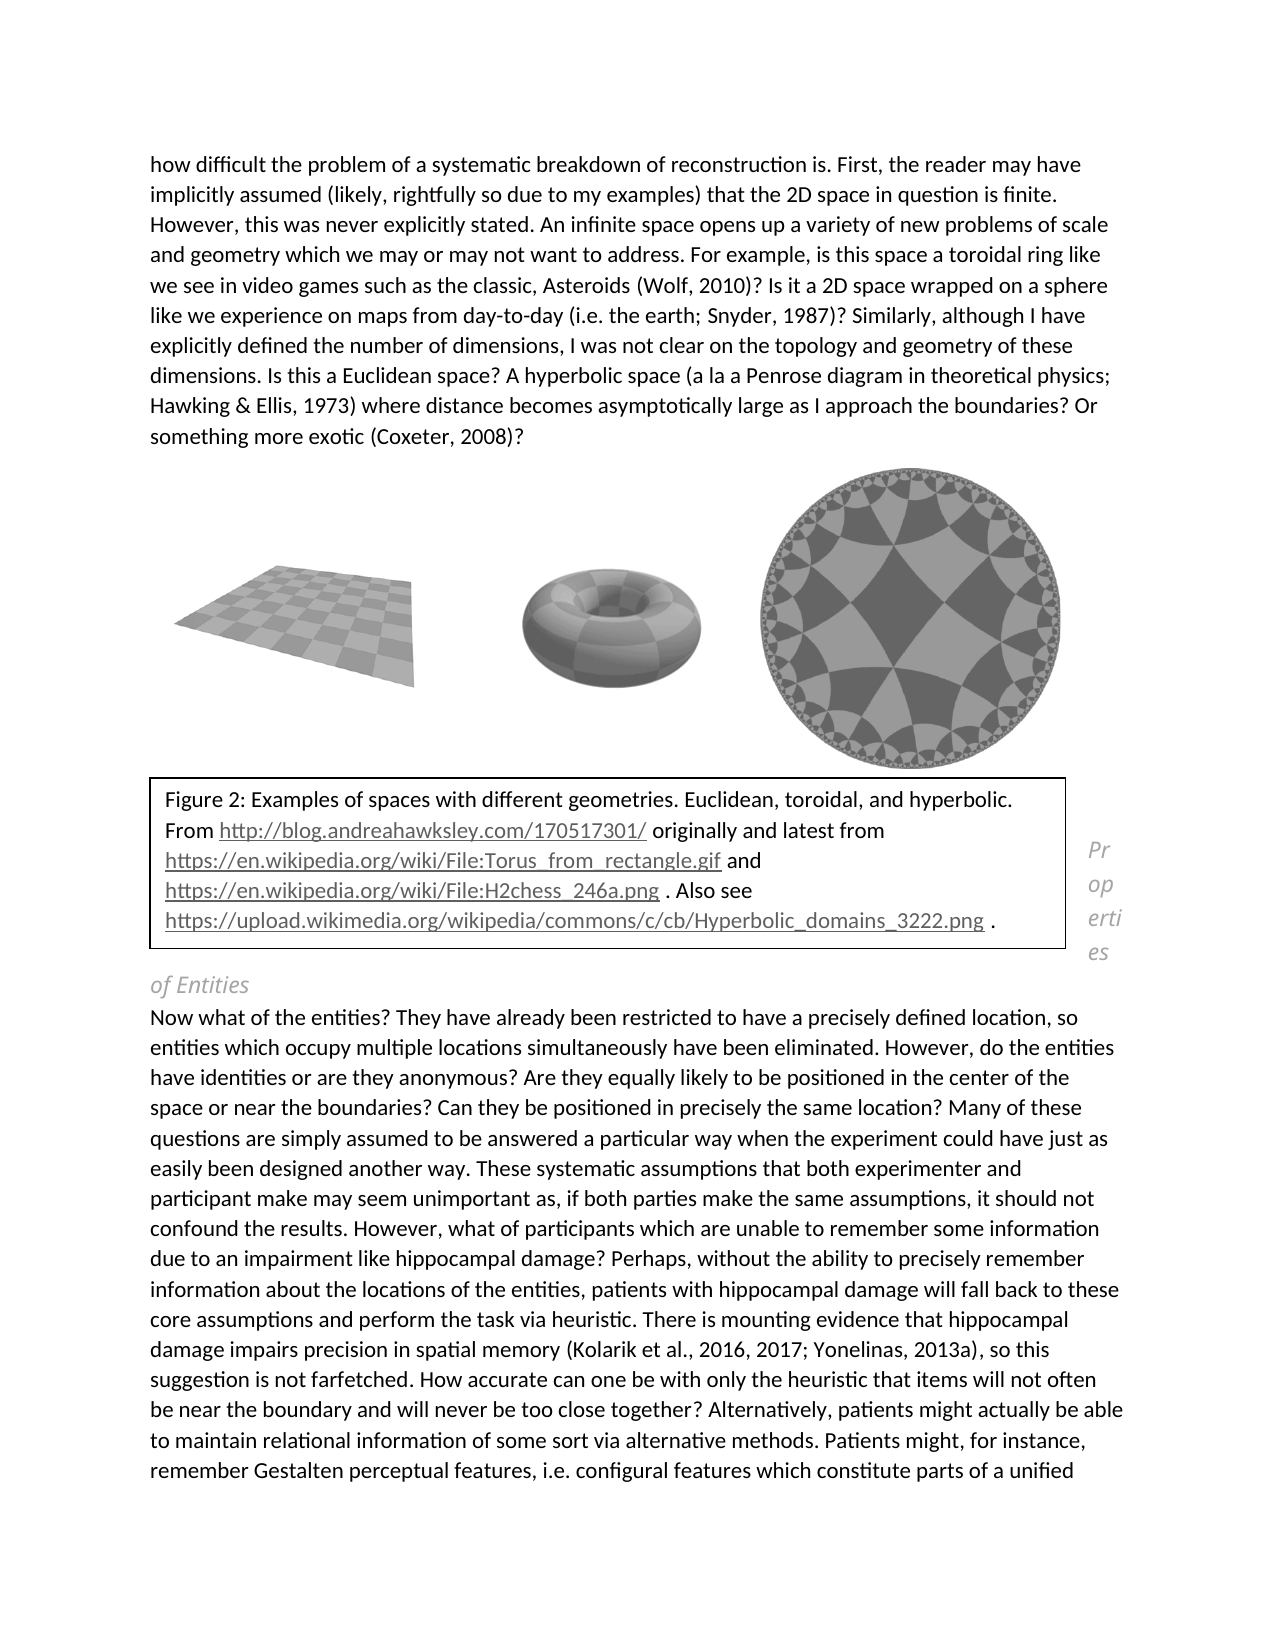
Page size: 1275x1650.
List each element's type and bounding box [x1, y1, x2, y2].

picture [760, 468, 1061, 769]
text [150, 150, 1125, 450]
text [150, 834, 1125, 1484]
picture [150, 468, 451, 769]
picture [455, 468, 756, 769]
